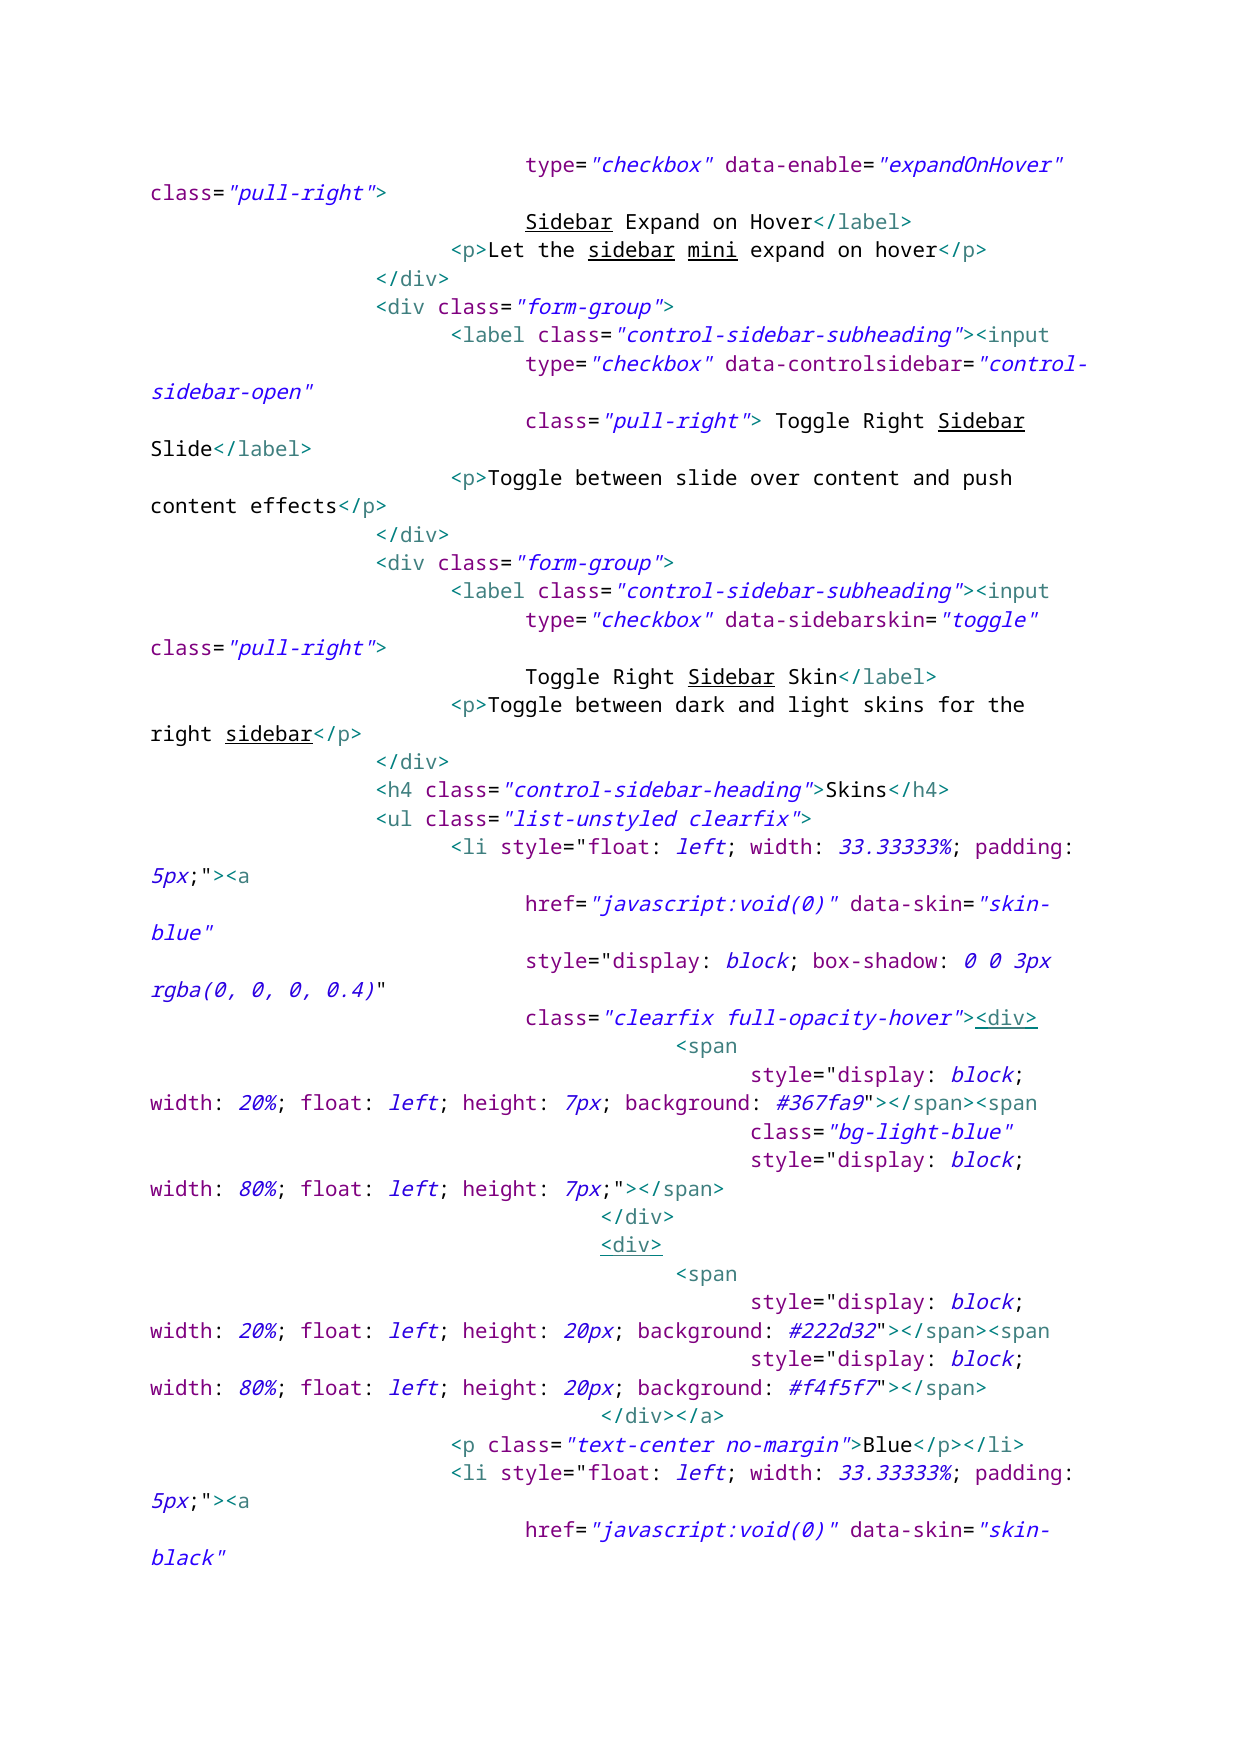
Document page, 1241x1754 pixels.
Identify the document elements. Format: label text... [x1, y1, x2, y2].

text <span [150, 1032, 1090, 1060]
text class="pull-right"> Toggle Right Sidebar Slide</label> [150, 406, 1090, 463]
text type="checkbox" data-controlsidebar="control-sidebar-open" [150, 349, 1090, 406]
text class="bg-light-blue" [150, 1117, 1090, 1145]
text <div class="form-group"> [150, 548, 1090, 577]
text href="javascript:void(0)" data-skin="skin-blue" [150, 889, 1090, 946]
text <p>Let the sidebar mini expand on hover</p> [150, 235, 1090, 264]
text </div> [150, 747, 1090, 776]
text <p>Toggle between slide over content and push content effects</p> [150, 463, 1090, 520]
text <li style="float: left; width: 33.33333%; padding: 5px;"><a [150, 1458, 1090, 1515]
text style="display: block; width: 80%; float: left; height: 20px; background: #f4f5f7"></span> [150, 1344, 1090, 1401]
text <div> [150, 1231, 1090, 1259]
text style="display: block; width: 20%; float: left; height: 20px; background: #222d32"></span><span [150, 1287, 1090, 1344]
text <label class="control-sidebar-subheading"><input [150, 321, 1090, 349]
text style="display: block; box-shadow: 0 0 3px rgba(0, 0, 0, 0.4)" [150, 946, 1090, 1003]
text </div> [150, 520, 1090, 548]
text <h4 class="control-sidebar-heading">Skins</h4> [150, 776, 1090, 804]
text <div class="form-group"> [150, 292, 1090, 321]
text <label class="control-sidebar-subheading"><input [150, 577, 1090, 605]
text </div> [150, 1202, 1090, 1231]
text <span [150, 1259, 1090, 1287]
text Sidebar Expand on Hover</label> [150, 207, 1090, 235]
text <p>Toggle between dark and light skins for the right sidebar</p> [150, 690, 1090, 747]
text href="javascript:void(0)" data-skin="skin-black" [150, 1515, 1090, 1572]
text class="clearfix full-opacity-hover"><div> [150, 1003, 1090, 1032]
text style="display: block; width: 80%; float: left; height: 7px;"></span> [150, 1145, 1090, 1202]
text </div> [150, 264, 1090, 292]
text type="checkbox" data-sidebarskin="toggle" class="pull-right"> [150, 605, 1090, 662]
text type="checkbox" data-enable="expandOnHover" class="pull-right"> [150, 150, 1090, 207]
text <ul class="list-unstyled clearfix"> [150, 804, 1090, 832]
text <p class="text-center no-margin">Blue</p></li> [150, 1430, 1090, 1458]
text </div></a> [150, 1401, 1090, 1430]
text Toggle Right Sidebar Skin</label> [150, 662, 1090, 690]
text <li style="float: left; width: 33.33333%; padding: 5px;"><a [150, 832, 1090, 889]
text style="display: block; width: 20%; float: left; height: 7px; background: #367fa9"></span><span [150, 1060, 1090, 1117]
